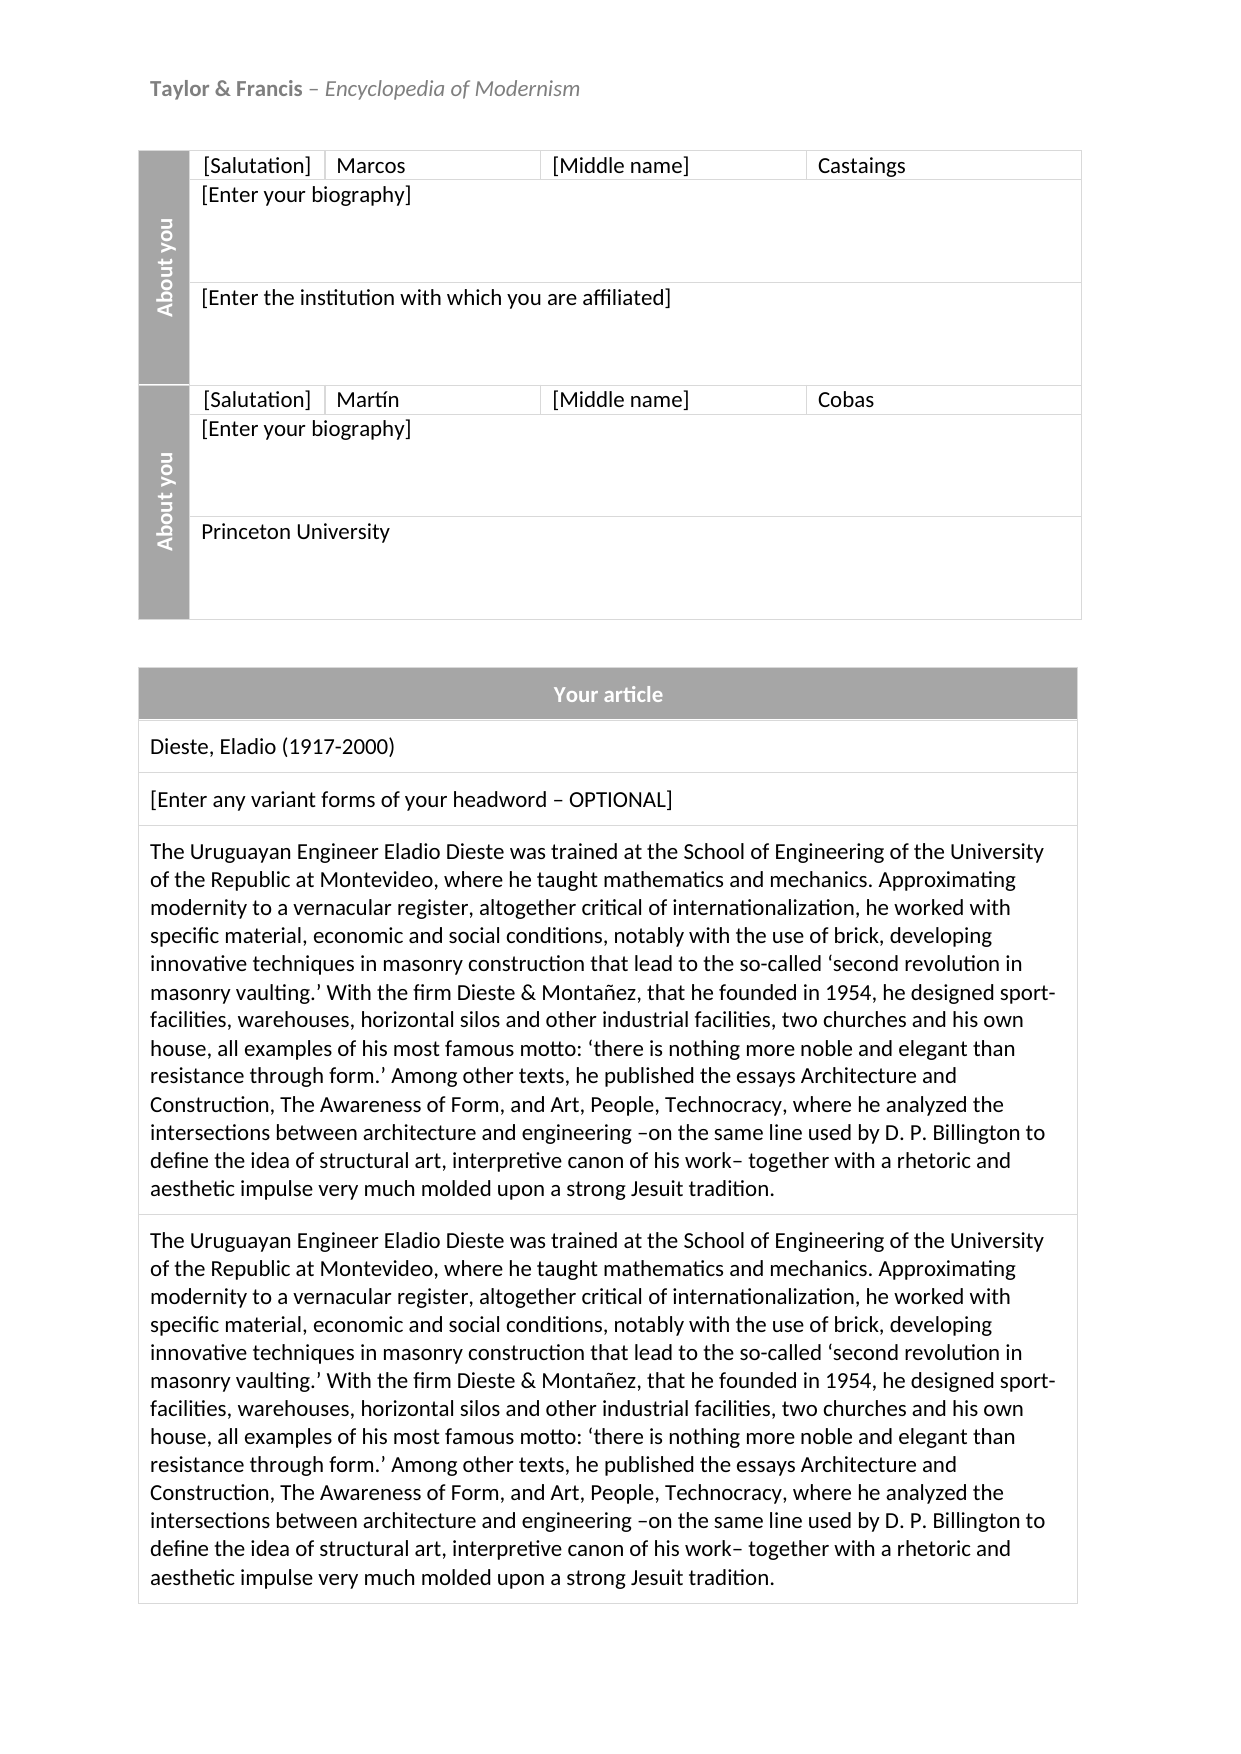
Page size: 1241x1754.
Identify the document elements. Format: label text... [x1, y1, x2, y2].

table_cell About you [139, 386, 189, 619]
table_header Your article [139, 668, 1077, 719]
table_header About you [139, 151, 189, 384]
